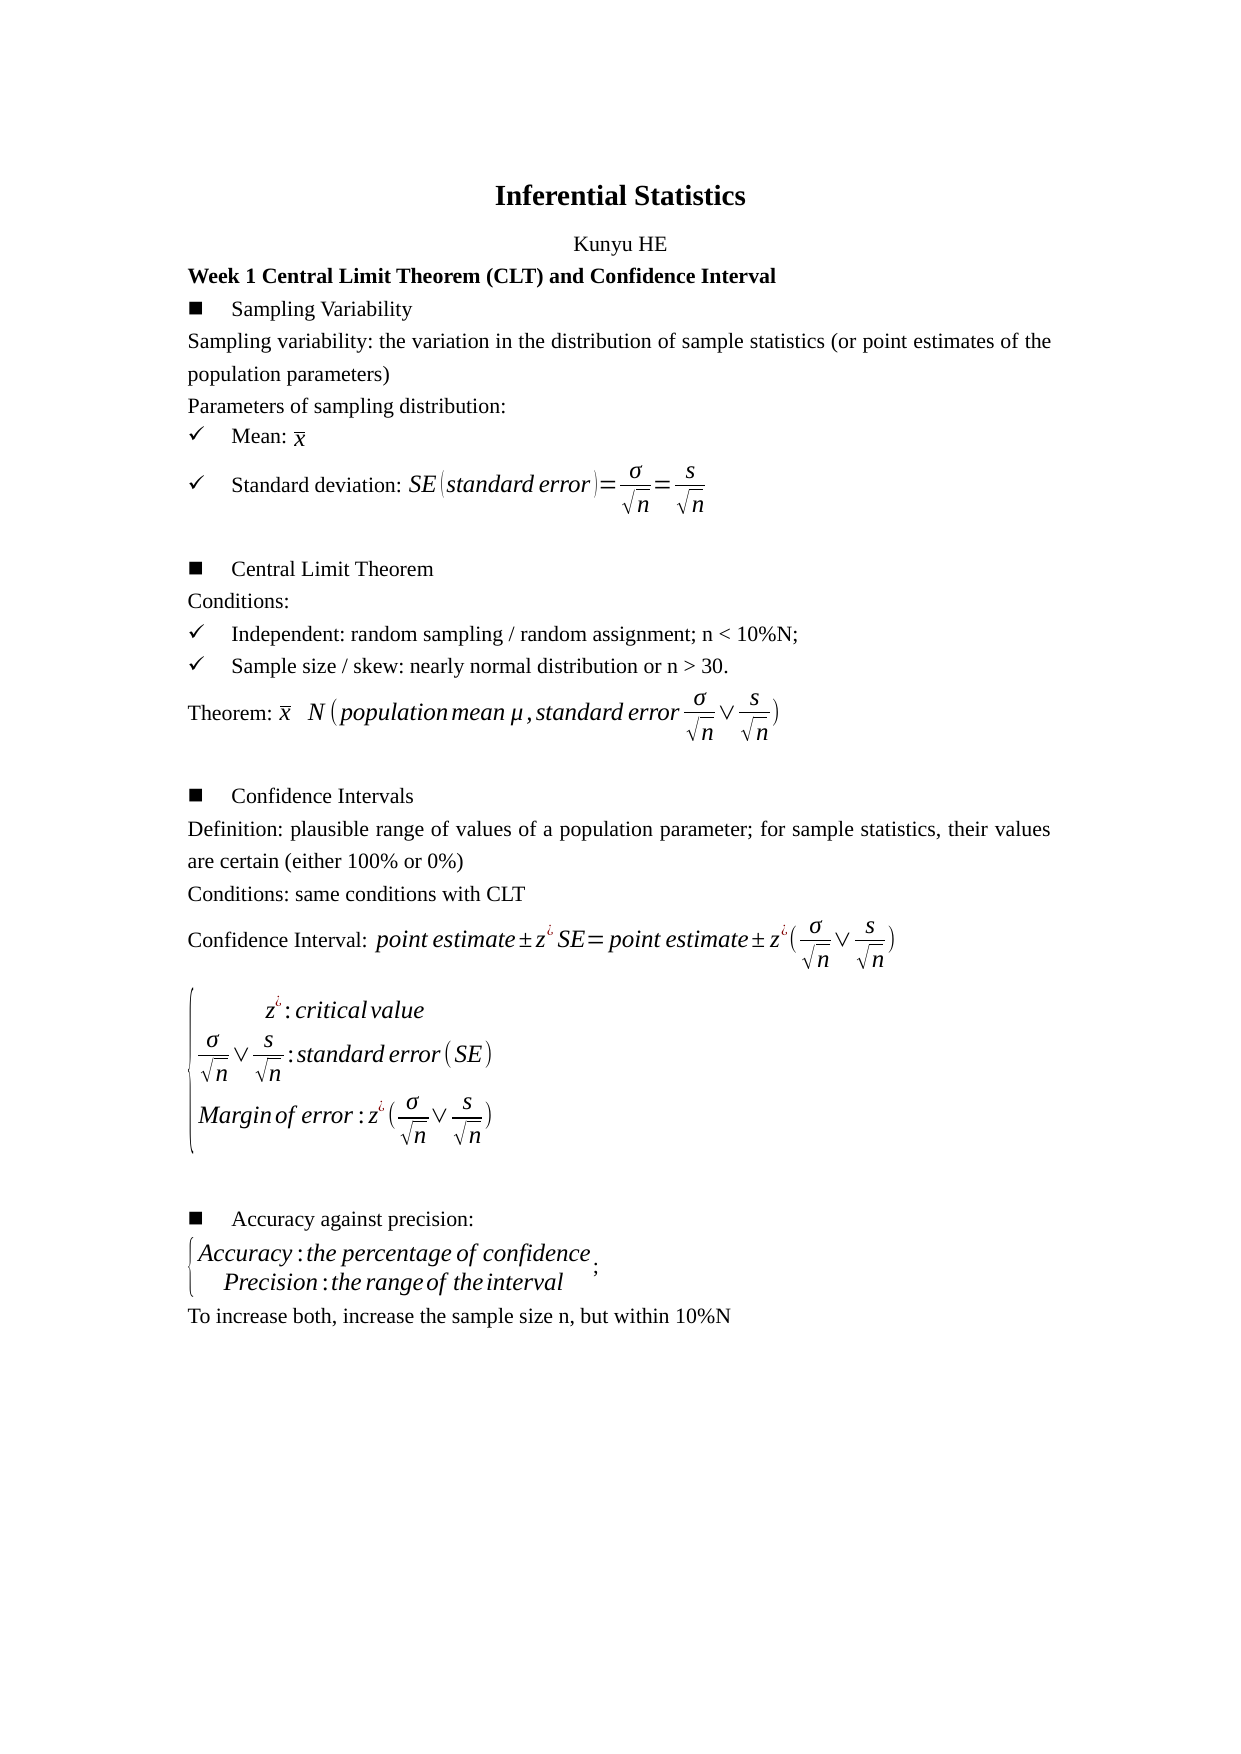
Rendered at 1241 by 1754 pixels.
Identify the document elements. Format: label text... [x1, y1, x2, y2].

text Kunyu HE [187, 227, 1053, 259]
list Confidence Intervals [187, 779, 1053, 812]
text To increase both, increase the sample size n, but within 10%N [187, 1299, 1053, 1332]
text Sampling variability: the variation in the distribution of sample statistics (or point estimates of the population parameters) [187, 324, 1053, 389]
text Week 1 Central Limit Theorem (CLT) and Confidence Interval [187, 259, 1053, 292]
text Theorem: [187, 682, 1053, 747]
text Inferential Statistics [187, 162, 1053, 227]
list Independent: random sampling / random assignment; n < 10%N; [187, 617, 1053, 649]
list Central Limit Theorem [187, 552, 1053, 584]
list Sample size / skew: nearly normal distribution or n > 30. [187, 649, 1053, 682]
list Mean: [187, 422, 1053, 454]
list Accuracy against precision: [187, 1202, 1053, 1234]
text Confidence Interval: [187, 909, 1053, 974]
list Sampling Variability [187, 292, 1053, 324]
text Conditions: same conditions with CLT [187, 877, 1053, 909]
list Standard deviation: [187, 454, 1053, 519]
text ; [187, 1234, 1053, 1299]
text Definition: plausible range of values of a population parameter; for sample statistics, their values are certain (either 100% or 0%) [187, 812, 1053, 877]
text Parameters of sampling distribution: [187, 389, 1053, 422]
text Conditions: [187, 584, 1053, 617]
